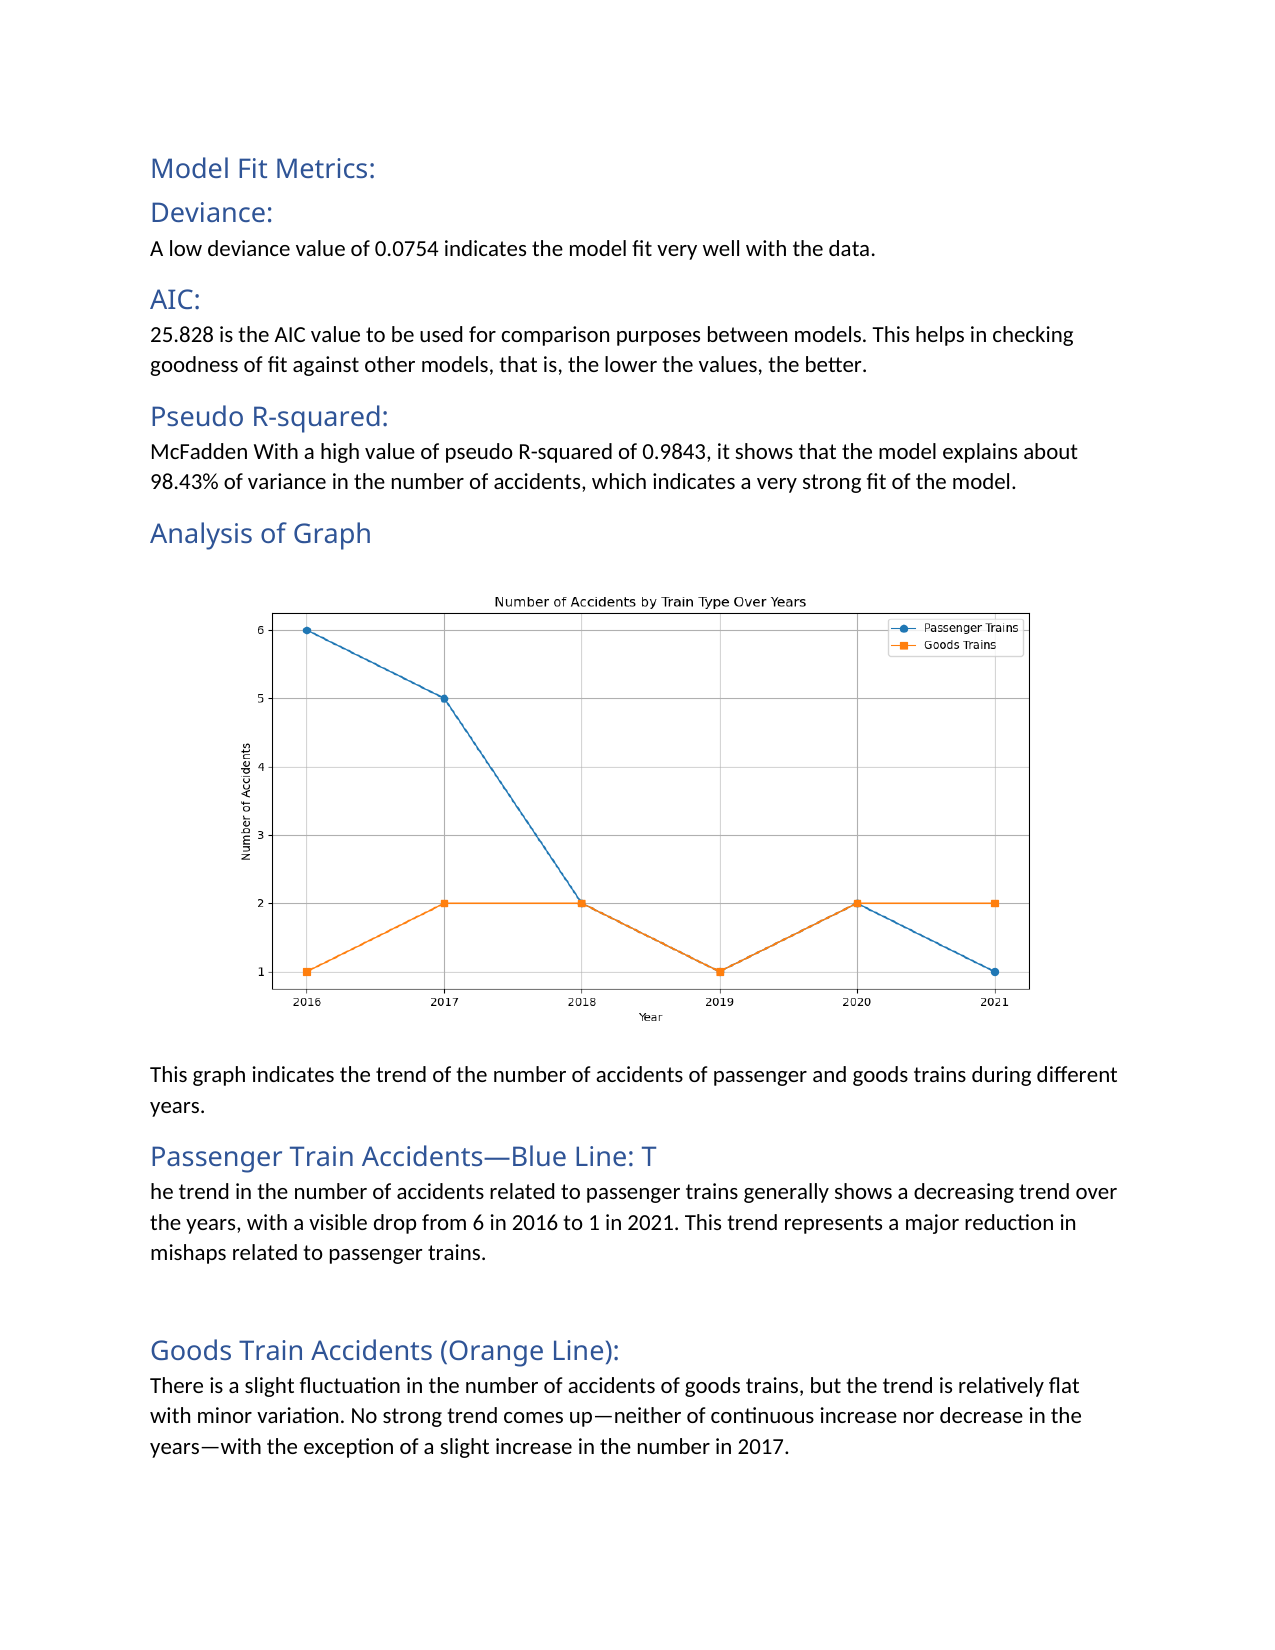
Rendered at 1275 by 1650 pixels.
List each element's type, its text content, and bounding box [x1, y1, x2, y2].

text There is a slight fluctuation in the number of accidents of goods trains, but the trend is relatively flat with minor variation. No strong trend comes up—neither of continuous increase nor decrease in the years—with the exception of a slight increase in the number in 2017. [150, 1371, 1125, 1460]
text McFadden With a high value of pseudo R-squared of 0.9843, it shows that the model explains about 98.43% of variance in the number of accidents, which indicates a very strong fit of the model. [150, 437, 1125, 496]
subtitle AIC: [150, 281, 1125, 317]
text he trend in the number of accidents related to passenger trains generally shows a decreasing trend over the years, with a visible drop from 6 in 2016 to 1 in 2021. This trend represents a major reduction in mishaps related to passenger trains. [150, 1177, 1125, 1266]
subtitle Pseudo R-squared: [150, 397, 1125, 434]
text 25.828 is the AIC value to be used for comparison purposes between models. This helps in checking goodness of fit against other models, that is, the lower the values, the better. [150, 320, 1125, 379]
subtitle Analysis of Graph [150, 514, 1125, 551]
subtitle Deviance: [150, 194, 1125, 231]
subtitle Passenger Train Accidents—Blue Line: T [150, 1138, 1125, 1174]
subtitle Model Fit Metrics: [150, 150, 1125, 187]
text This graph indicates the trend of the number of accidents of passenger and goods trains during different years. [150, 1061, 1125, 1119]
subtitle Goods Train Accidents (Orange Line): [150, 1332, 1125, 1368]
picture [150, 554, 1125, 1042]
text A low deviance value of 0.0754 indicates the model fit very well with the data. [150, 234, 1125, 262]
